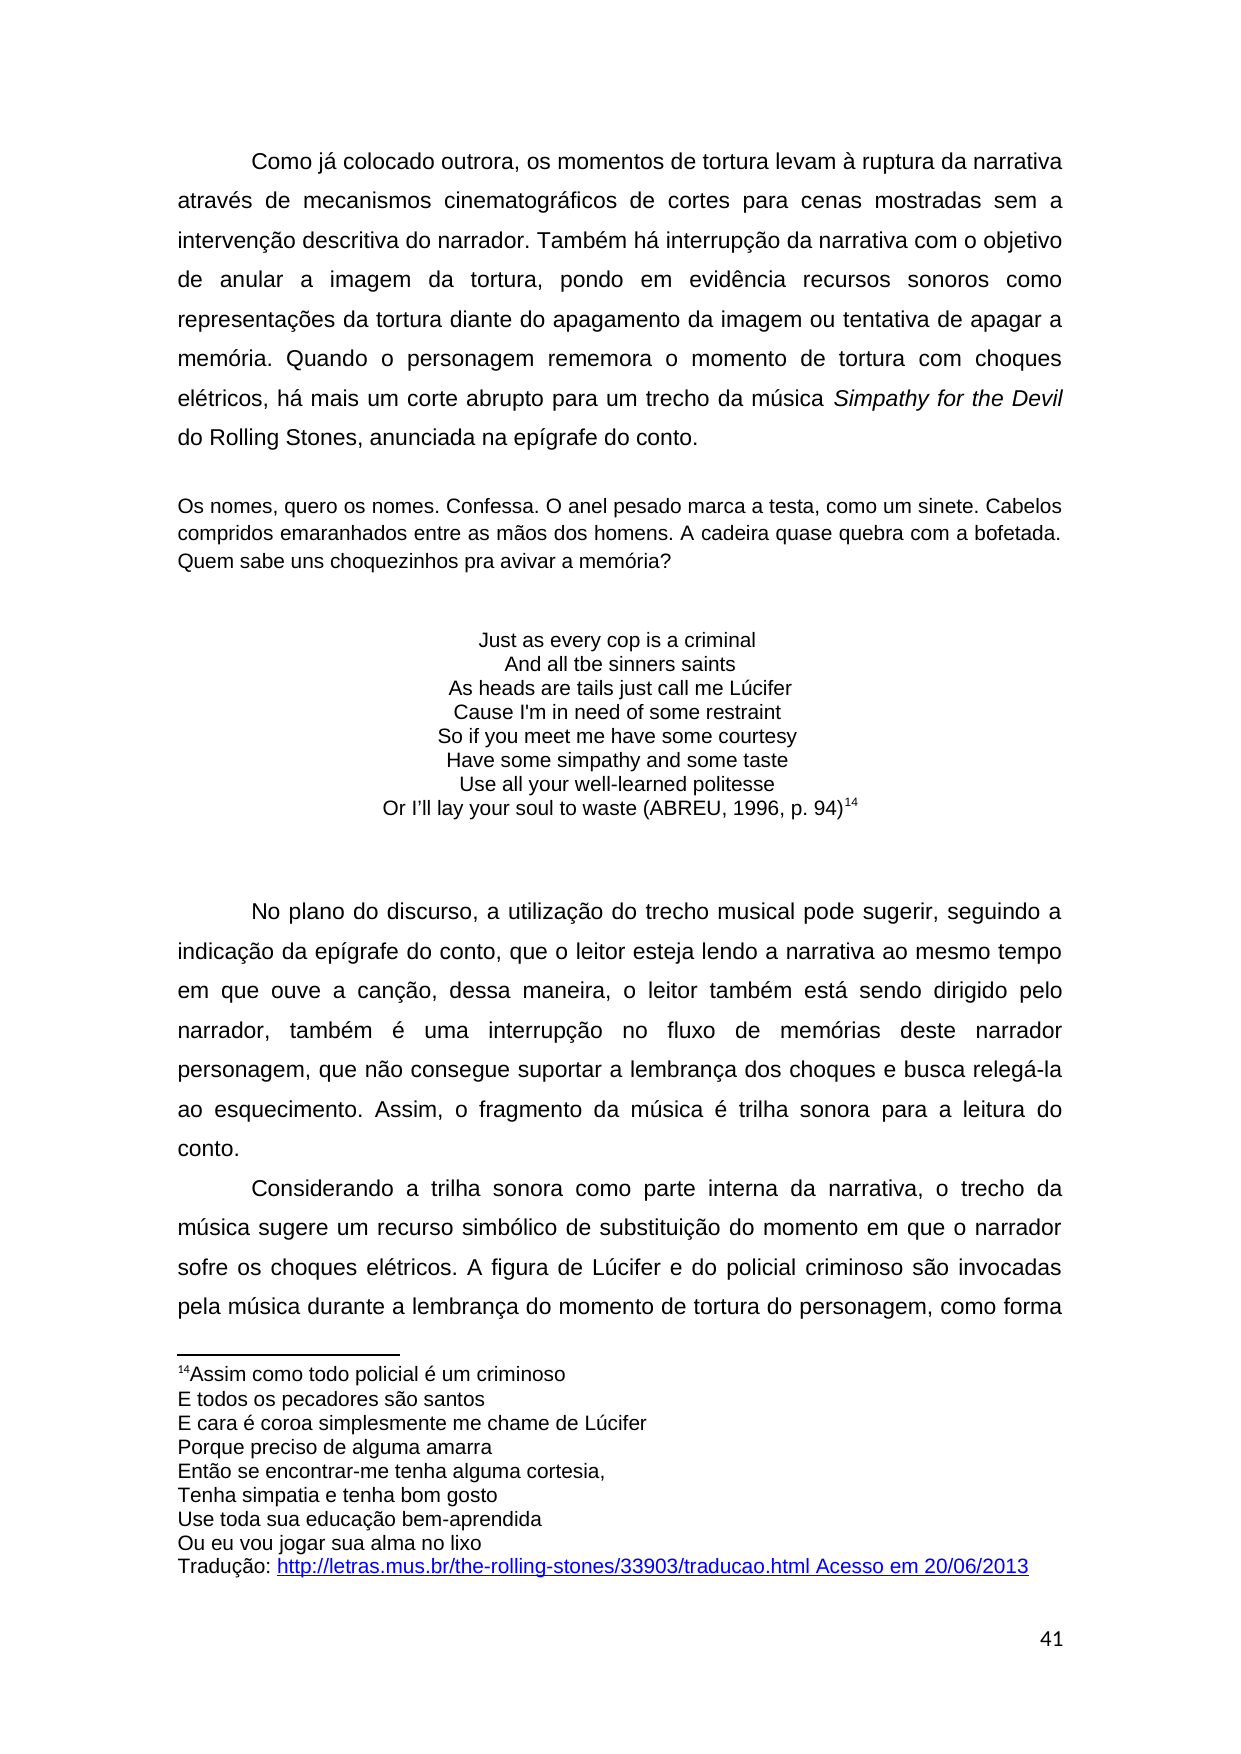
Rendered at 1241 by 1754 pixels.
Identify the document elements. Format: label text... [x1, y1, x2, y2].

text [177, 1174, 1063, 1319]
text No plano do discurso, a utilização do trecho musical pode sugerir, seguindo a indicação da epígrafe do conto, que o leitor esteja lendo a narrativa ao mesmo tempo em que ouve a canção, dessa maneira, o leitor também está sendo dirigido pelo narrador, também é uma interrupção no fluxo de memórias deste narrador personagem, que não consegue suportar a lembrança dos choques e busca relegá-la ao esquecimento. Assim, o fragmento da música é trilha sonora para a leitura do conto. [177, 898, 1063, 1161]
text Como já colocado outrora, os momentos de tortura levam à ruptura da narrativa através de mecanismos cinematográficos de cortes para cenas mostradas sem a intervenção descritiva do narrador. Também há interrupção da narrativa com o objetivo de anular a imagem da tortura, pondo em evidência recursos sonoros como representações da tortura diante do apagamento da imagem ou tentativa de apagar a memória. Quando o personagem rememora o momento de tortura com choques elétricos, há mais um corte abrupto para um trecho da música Simpathy for the Devil do Rolling Stones, anunciada na epígrafe do conto. [177, 148, 1063, 450]
text Just as every cop is a criminal And all tbe sinners saints As heads are tails just call me Lúcifer Cause I'm in need of some restraint So if you meet me have some courtesy Have some simpathy and some taste Use all your well-learned politesse Or I’ll lay your soul to waste (ABREU, 1996, p. 94) [177, 628, 1063, 819]
text Os nomes, quero os nomes. Confessa. O anel pesado marca a testa, como um sinete. Cabelos compridos emaranhados entre as mãos dos homens. A cadeira quase quebra com a bofetada. Quem sabe uns choquezinhos pra avivar a memória? [177, 494, 1063, 573]
